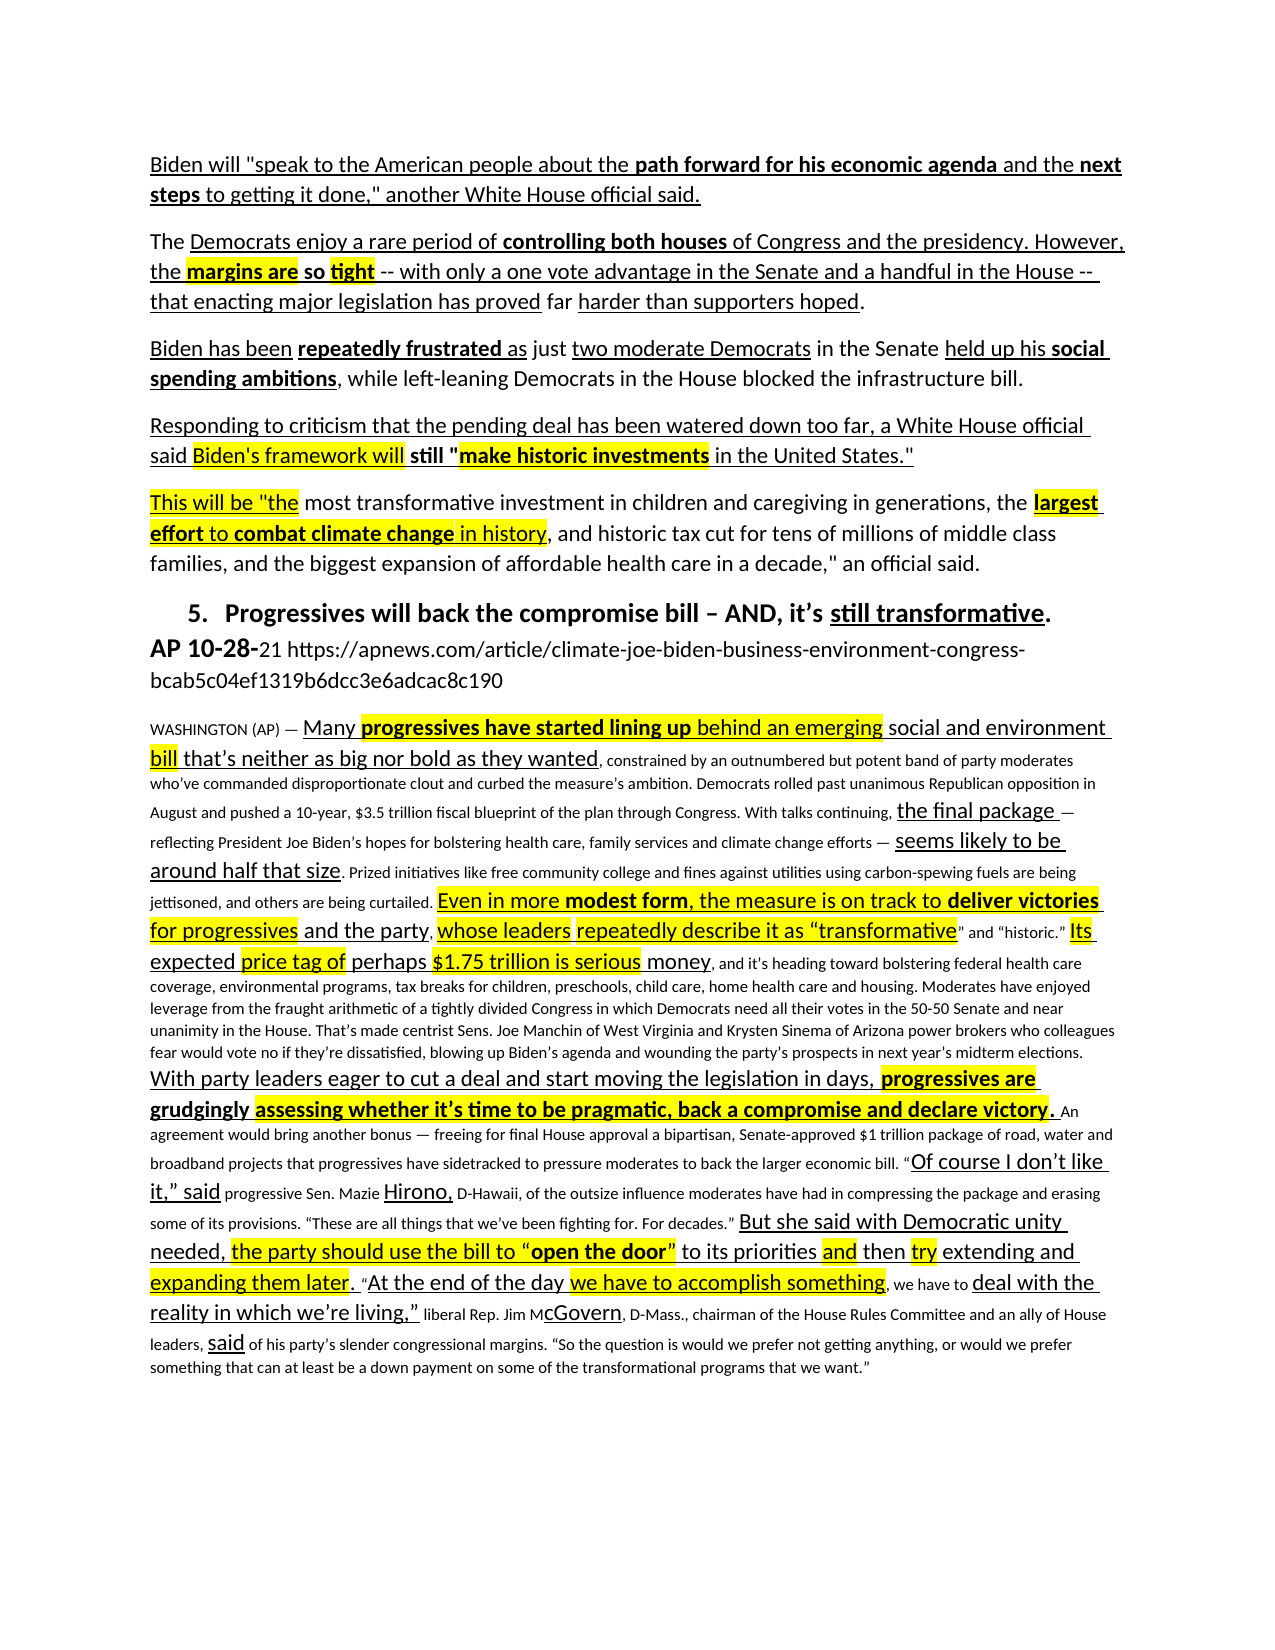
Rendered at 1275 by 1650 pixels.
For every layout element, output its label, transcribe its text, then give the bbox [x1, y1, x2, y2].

text The Democrats enjoy a rare period of controlling both houses of Congress and the presidency. However, the margins are so tight -- with only a one vote advantage in the Senate and a handful in the House -- that enacting major legislation has proved far harder than supporters hoped. [150, 227, 1125, 316]
text WASHINGTON (AP) — Many progressives have started lining up behind an emerging social and environment bill that’s neither as big nor bold as they wanted, constrained by an outnumbered but potent band of party moderates who’ve commanded disproportionate clout and curbed the measure’s ambition. Democrats rolled past unanimous Republican opposition in August and pushed a 10-year, $3.5 trillion fiscal blueprint of the plan through Congress. With talks continuing, the final package — reflecting President Joe Biden’s hopes for bolstering health care, family services and climate change efforts — seems likely to be around half that size. Prized initiatives like free community college and fines against utilities using carbon-spewing fuels are being jettisoned, and others are being curtailed. Even in more modest form, the measure is on track to deliver victories for progressives and the party, whose leaders repeatedly describe it as “transformative” and “historic.” Its expected price tag of perhaps $1.75 trillion is serious money, and it’s heading toward bolstering federal health care coverage, environmental programs, tax breaks for children, preschools, child care, home health care and housing. Moderates have enjoyed leverage from the fraught arithmetic of a tightly divided Congress in which Democrats need all their votes in the 50-50 Senate and near unanimity in the House. That’s made centrist Sens. Joe Manchin of West Virginia and Krysten Sinema of Arizona power brokers who colleagues fear would vote no if they’re dissatisfied, blowing up Biden’s agenda and wounding the party’s prospects in next year’s midterm elections. With party leaders eager to cut a deal and start moving the legislation in days, progressives are grudgingly assessing whether it’s time to be pragmatic, back a compromise and declare victory. An agreement would bring another bonus — freeing for final House approval a bipartisan, Senate-approved $1 trillion package of road, water and broadband projects that progressives have sidetracked to pressure moderates to back the larger economic bill. “Of course I don’t like it,” said progressive Sen. Mazie Hirono, D-Hawaii, of the outsize influence moderates have had in compressing the package and erasing some of its provisions. “These are all things that we’ve been fighting for. For decades.” But she said with Democratic unity needed, the party should use the bill to “open the door” to its priorities and then try extending and expanding them later. “At the end of the day we have to accomplish something, we have to deal with the reality in which we’re living,” liberal Rep. Jim McGovern, D-Mass., chairman of the House Rules Committee and an ally of House leaders, said of his party’s slender congressional margins. “So the question is would we prefer not getting anything, or would we prefer something that can at least be a down payment on some of the transformational programs that we want.” [150, 713, 1125, 1378]
text Biden will "speak to the American people about the path forward for his economic agenda and the next steps to getting it done," another White House official said. [150, 150, 1125, 208]
text This will be "the most transformative investment in children and caregiving in generations, the largest effort to combat climate change in history, and historic tax cut for tens of millions of middle class families, and the biggest expansion of affordable health care in a decade," an official said. [150, 488, 1125, 577]
text Responding to criticism that the pending deal has been watered down too far, a White House official said Biden's framework will still "make historic investments in the United States." [150, 411, 1125, 470]
subtitle Progressives will back the compromise bill – AND, it’s still transformative. [187, 596, 1125, 629]
text AP 10-28-21 https://apnews.com/article/climate-joe-biden-business-environment-congress-bcab5c04ef1319b6dcc3e6adcac8c190 [150, 631, 1125, 695]
text Biden has been repeatedly frustrated as just two moderate Democrats in the Senate held up his social spending ambitions, while left-leaning Democrats in the House blocked the infrastructure bill. [150, 334, 1125, 393]
